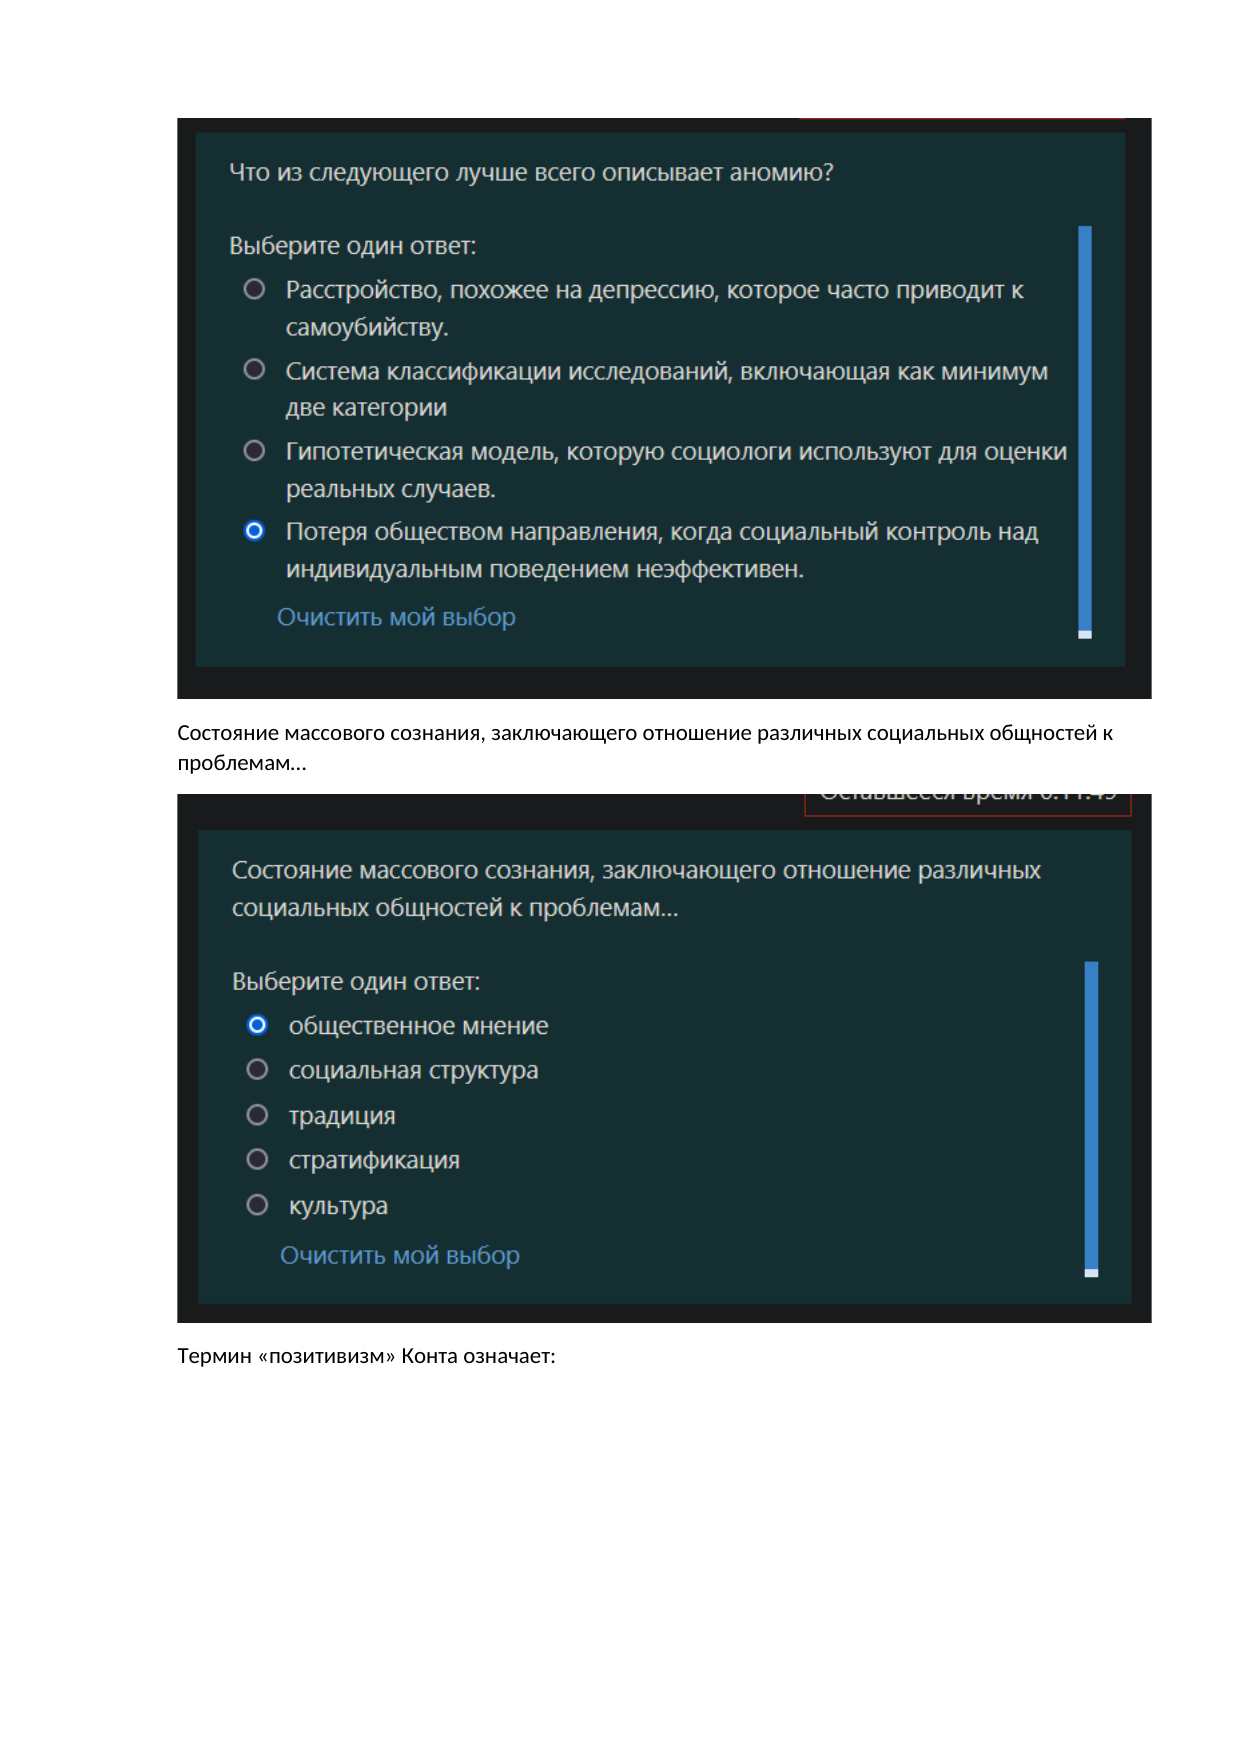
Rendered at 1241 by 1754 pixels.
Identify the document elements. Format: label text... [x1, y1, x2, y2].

picture [177, 118, 1152, 699]
text Состояние массового сознания, заключающего отношение различных социальных общностей к проблемам… [177, 718, 1152, 776]
picture [177, 794, 1152, 1323]
text Термин «позитивизм» Конта означает: [177, 1342, 1152, 1370]
